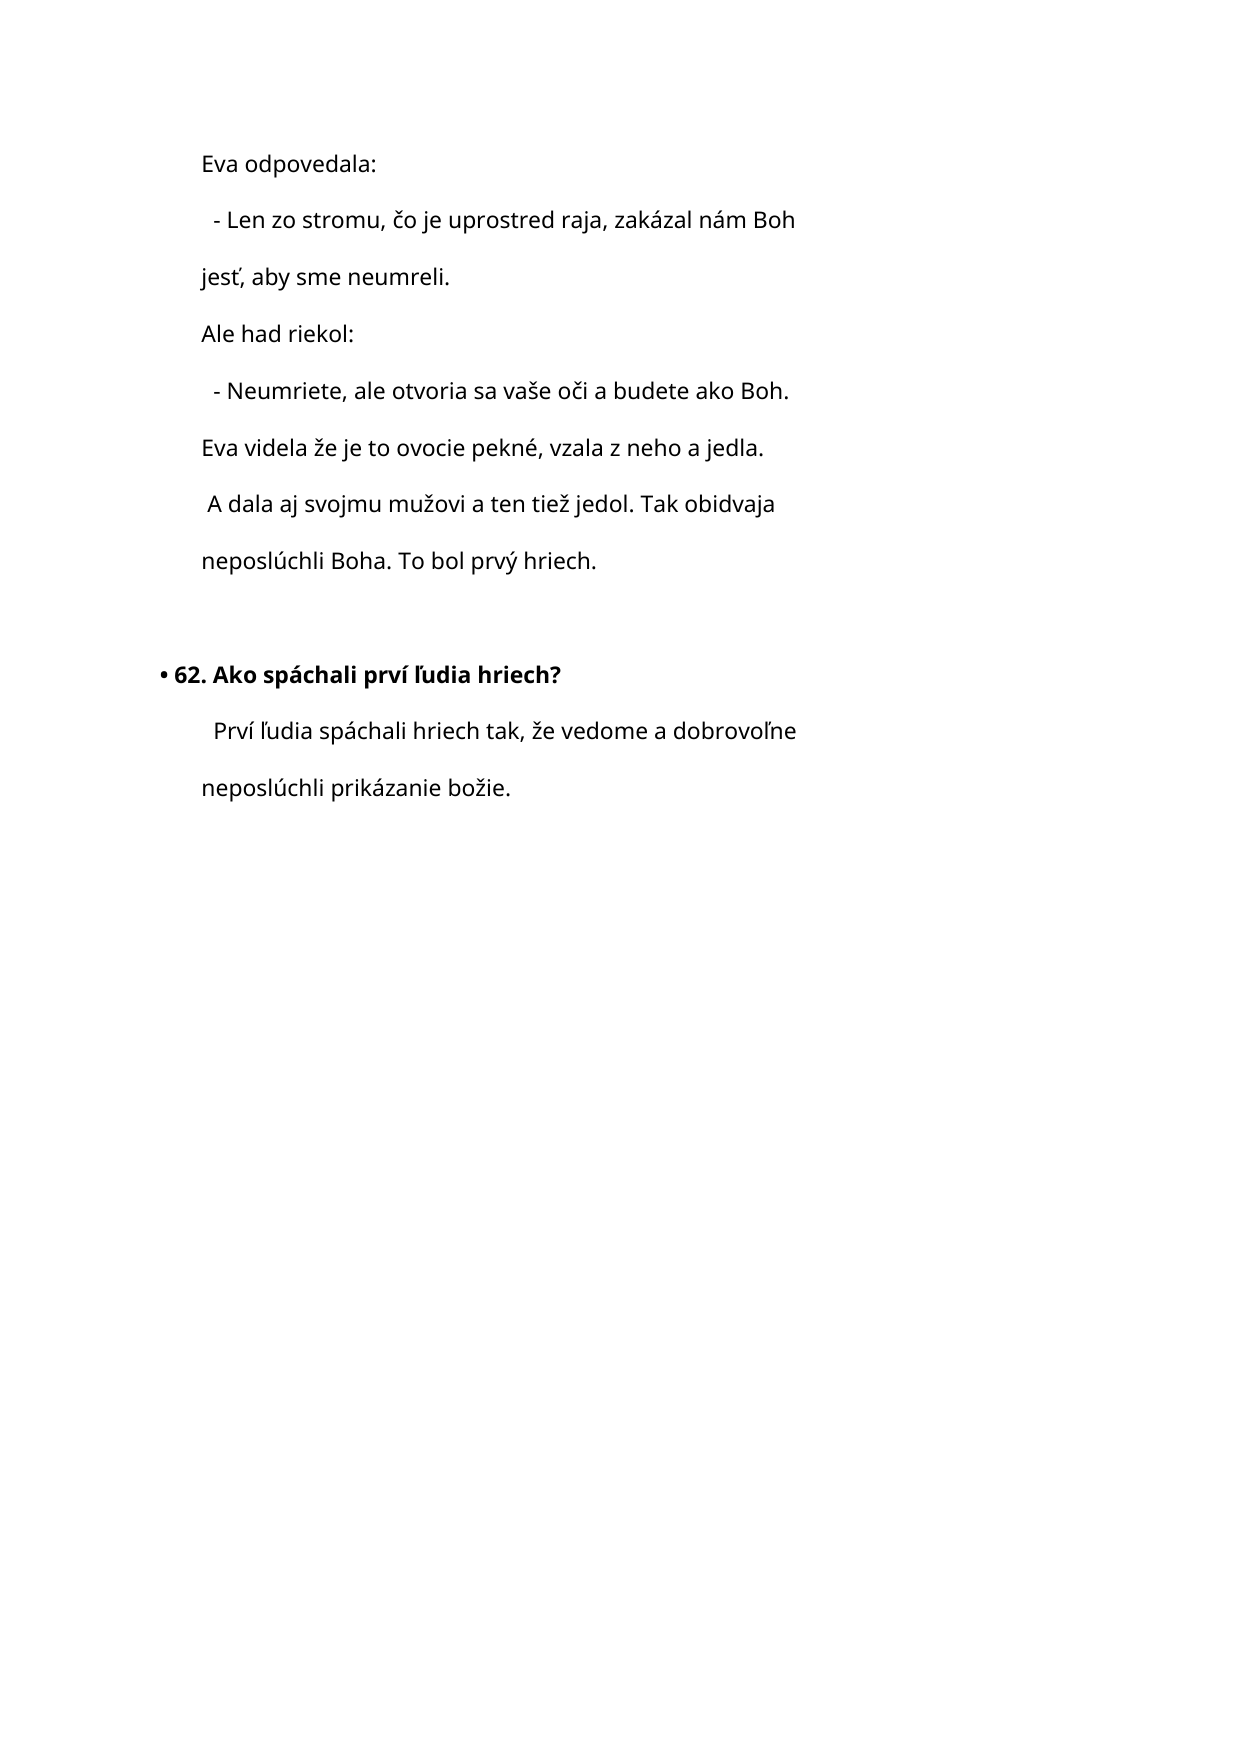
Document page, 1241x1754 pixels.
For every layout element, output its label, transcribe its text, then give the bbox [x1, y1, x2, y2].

text jesť, aby sme neumreli. [148, 261, 1093, 292]
text Prví ľudia spáchali hriech tak, že vedome a dobrovoľne [148, 715, 1093, 747]
text neposlúchli Boha. To bol prvý hriech. [148, 545, 1093, 576]
text A dala aj svojmu mužovi a ten tiež jedol. Tak obidvaja [148, 488, 1093, 519]
text Eva odpovedala: [148, 148, 1093, 179]
text - Neumriete, ale otvoria sa vaše oči a budete ako Boh. [148, 375, 1093, 406]
text Ale had riekol: [148, 318, 1093, 349]
text neposlúchli prikázanie božie. [148, 772, 1093, 803]
text Eva videla že je to ovocie pekné, vzala z neho a jedla. [148, 431, 1093, 463]
text • 62. Ako spáchali prví ľudia hriech? [148, 658, 1093, 690]
text - Len zo stromu, čo je uprostred raja, zakázal nám Boh [148, 204, 1093, 236]
